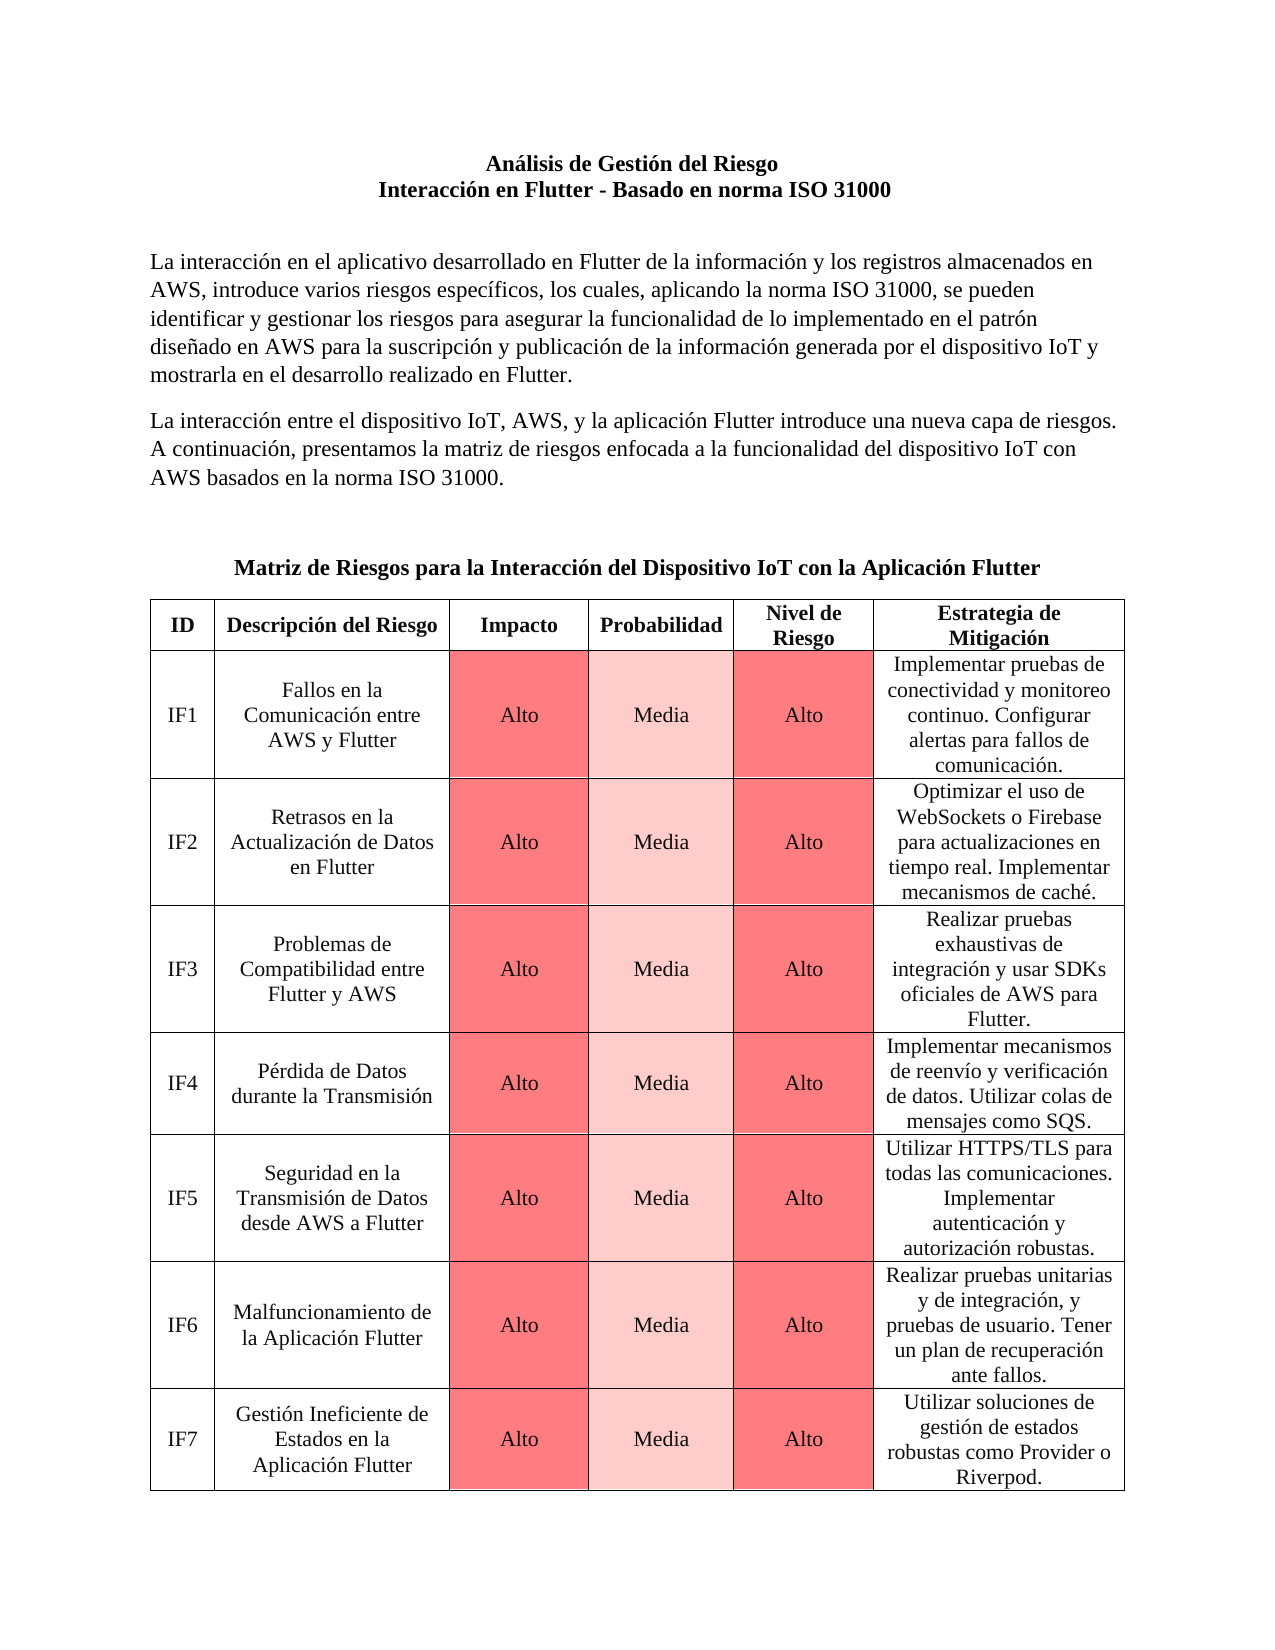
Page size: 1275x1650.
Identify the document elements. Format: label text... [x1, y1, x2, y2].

table_cell Alto [734, 779, 873, 904]
table_cell Optimizar el uso de WebSockets o Firebase para actualizaciones en tiempo real. Implementar mecanismos de caché. [874, 779, 1124, 904]
table_cell Gestión Ineficiente de Estados en la Aplicación Flutter [215, 1389, 449, 1489]
table_cell Alto [734, 1135, 873, 1261]
table_cell IF7 [151, 1389, 214, 1489]
table_cell Media [589, 1135, 733, 1261]
table_cell Media [589, 779, 733, 904]
table_cell Utilizar HTTPS/TLS para todas las comunicaciones. Implementar autenticación y autorización robustas. [874, 1135, 1124, 1261]
table_cell Media [589, 906, 733, 1032]
table_cell Malfuncionamiento de la Aplicación Flutter [215, 1262, 449, 1388]
text La interacción en el aplicativo desarrollado en Flutter de la información y los registros almacenados en AWS, introduce varios riesgos específicos, los cuales, aplicando la norma ISO 31000, se pueden identificar y gestionar los riesgos para asegurar la funcionalidad de lo implementado en el patrón diseñado en AWS para la suscripción y publicación de la información generada por el dispositivo IoT y mostrarla en el desarrollo realizado en Flutter. [150, 248, 1125, 388]
table_cell Alto [734, 1033, 873, 1133]
table_header Nivel de Riesgo [734, 600, 873, 650]
table_cell IF1 [151, 651, 214, 777]
table_cell Alto [450, 1262, 588, 1388]
table_header ID [151, 600, 214, 650]
table_cell Alto [450, 1135, 588, 1261]
table_cell Alto [450, 1033, 588, 1133]
table_cell Implementar mecanismos de reenvío y verificación de datos. Utilizar colas de mensajes como SQS. [874, 1033, 1124, 1133]
table_cell Alto [734, 651, 873, 777]
table_cell Problemas de Compatibilidad entre Flutter y AWS [215, 906, 449, 1032]
text Matriz de Riesgos para la Interacción del Dispositivo IoT con la Aplicación Flutter [150, 554, 1125, 580]
text La interacción entre el dispositivo IoT, AWS, y la aplicación Flutter introduce una nueva capa de riesgos. A continuación, presentamos la matriz de riesgos enfocada a la funcionalidad del dispositivo IoT con AWS basados en la norma ISO 31000. [150, 407, 1125, 490]
table_cell Fallos en la Comunicación entre AWS y Flutter [215, 651, 449, 777]
table_cell Alto [734, 906, 873, 1032]
table_cell Realizar pruebas unitarias y de integración, y pruebas de usuario. Tener un plan de recuperación ante fallos. [874, 1262, 1124, 1388]
table_cell IF3 [151, 906, 214, 1032]
table_cell IF2 [151, 779, 214, 904]
table_cell Media [589, 1033, 733, 1133]
table_cell Utilizar soluciones de gestión de estados robustas como Provider o Riverpod. [874, 1389, 1124, 1489]
text Análisis de Gestión del Riesgo [150, 150, 1125, 176]
table_cell Implementar pruebas de conectividad y monitoreo continuo. Configurar alertas para fallos de comunicación. [874, 651, 1124, 777]
table_cell Alto [734, 1389, 873, 1489]
table_cell Alto [734, 1262, 873, 1388]
table_cell Retrasos en la Actualización de Datos en Flutter [215, 779, 449, 904]
text Interacción en Flutter - Basado en norma ISO 31000 [150, 176, 1125, 203]
table_header Probabilidad [589, 600, 733, 650]
table_cell Realizar pruebas exhaustivas de integración y usar SDKs oficiales de AWS para Flutter. [874, 906, 1124, 1032]
table_cell Media [589, 651, 733, 777]
table_cell IF4 [151, 1033, 214, 1133]
table_header Impacto [450, 600, 588, 650]
table_cell Alto [450, 906, 588, 1032]
table_cell Media [589, 1389, 733, 1489]
table_cell Alto [450, 651, 588, 777]
table_cell Pérdida de Datos durante la Transmisión [215, 1033, 449, 1133]
table_cell IF5 [151, 1135, 214, 1261]
table_cell Media [589, 1262, 733, 1388]
table_cell Alto [450, 779, 588, 904]
table_cell Seguridad en la Transmisión de Datos desde AWS a Flutter [215, 1135, 449, 1261]
table_cell Alto [450, 1389, 588, 1489]
table_header Descripción del Riesgo [215, 600, 449, 650]
table_header Estrategia de Mitigación [874, 600, 1124, 650]
table_cell IF6 [151, 1262, 214, 1388]
